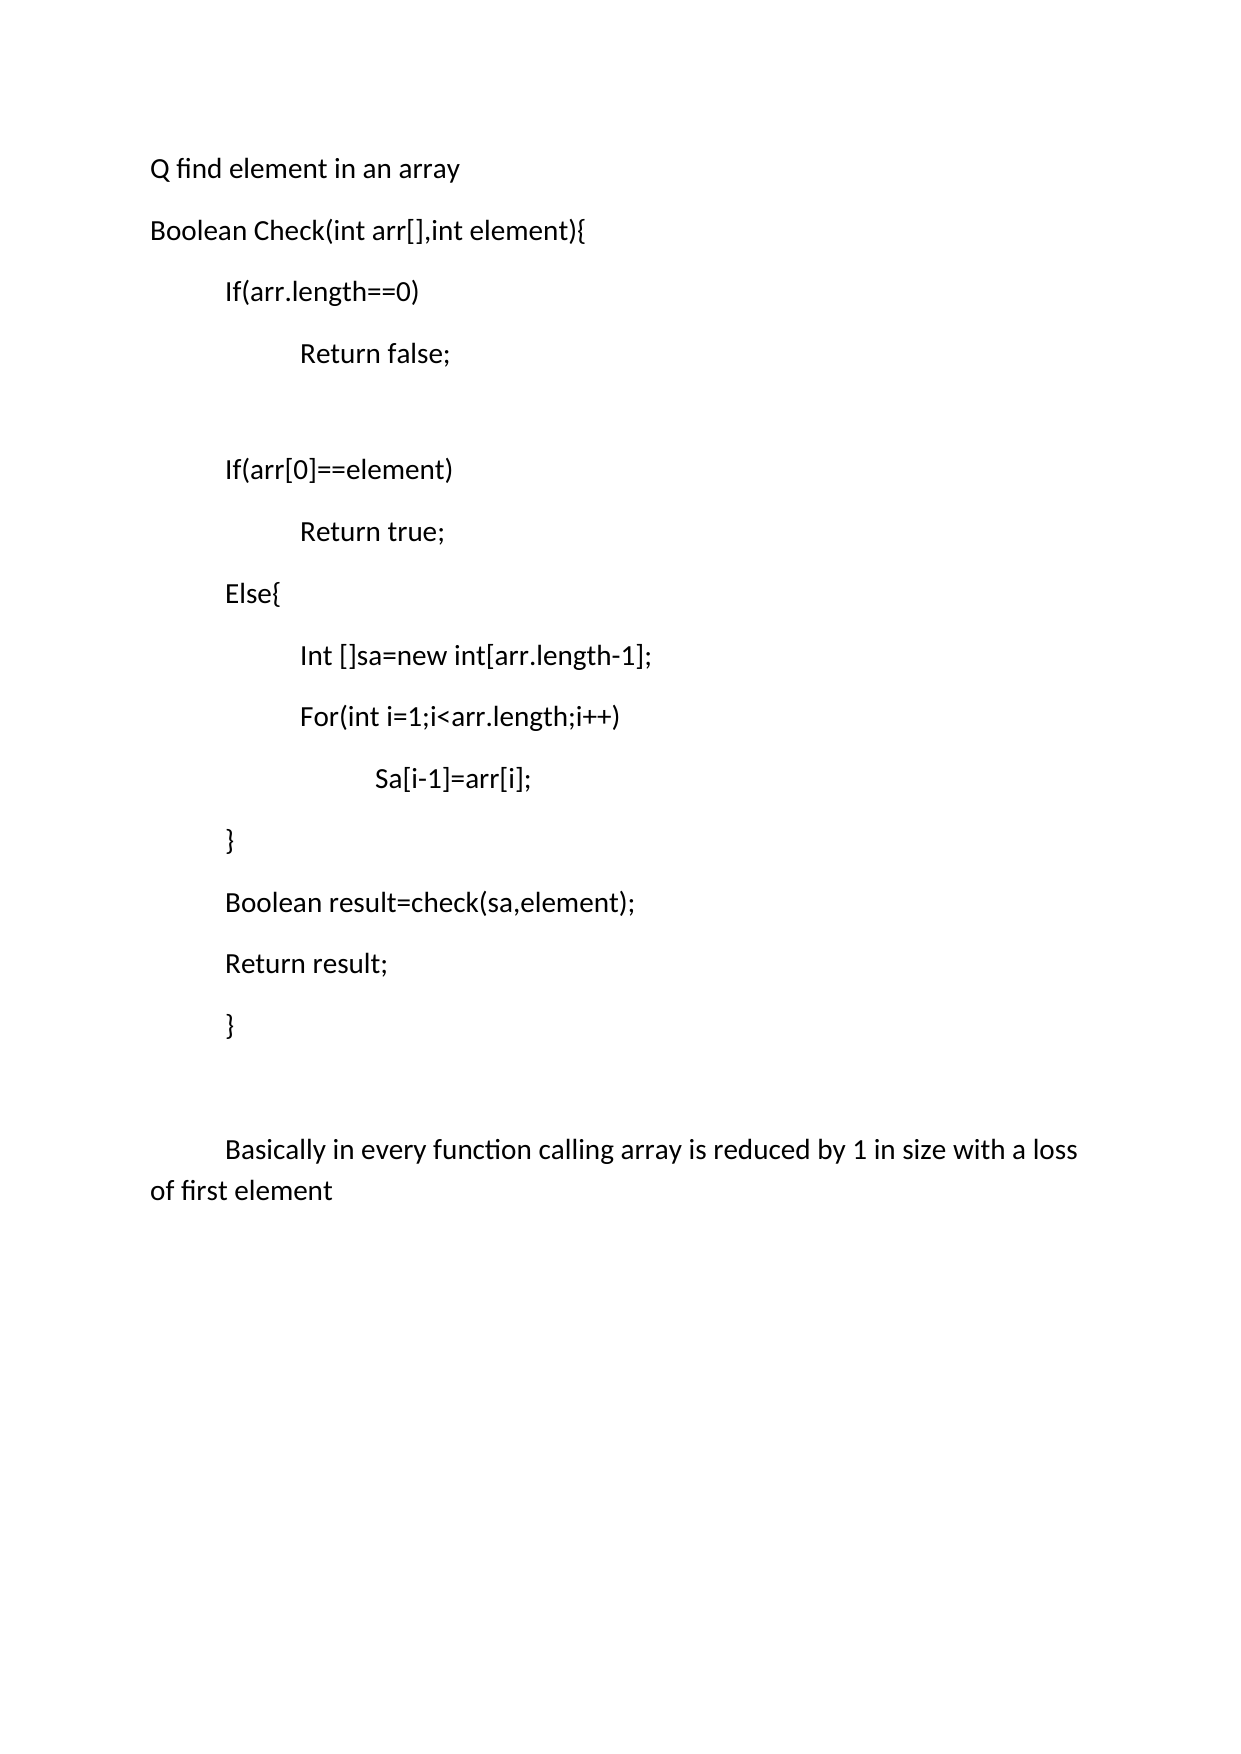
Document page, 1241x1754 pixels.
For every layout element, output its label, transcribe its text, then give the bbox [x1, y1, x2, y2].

text Else{ [150, 575, 1090, 610]
text Basically in every function calling array is reduced by 1 in size with a loss of first element [150, 1131, 1090, 1207]
text Q find element in an array [150, 150, 1090, 186]
text } [150, 822, 1090, 857]
text Boolean Check(int arr[],int element){ [150, 212, 1090, 247]
text Return true; [150, 513, 1090, 549]
text } [150, 1007, 1090, 1043]
text Return false; [150, 335, 1090, 371]
text If(arr.length==0) [150, 273, 1090, 309]
text For(int i=1;i<arr.length;i++) [150, 698, 1090, 734]
text If(arr[0]==element) [225, 451, 1090, 487]
text Return result; [150, 945, 1090, 981]
text Boolean result=check(sa,element); [150, 884, 1090, 919]
text Int []sa=new int[arr.length-1]; [150, 637, 1090, 672]
text Sa[i-1]=arr[i]; [150, 760, 1090, 796]
